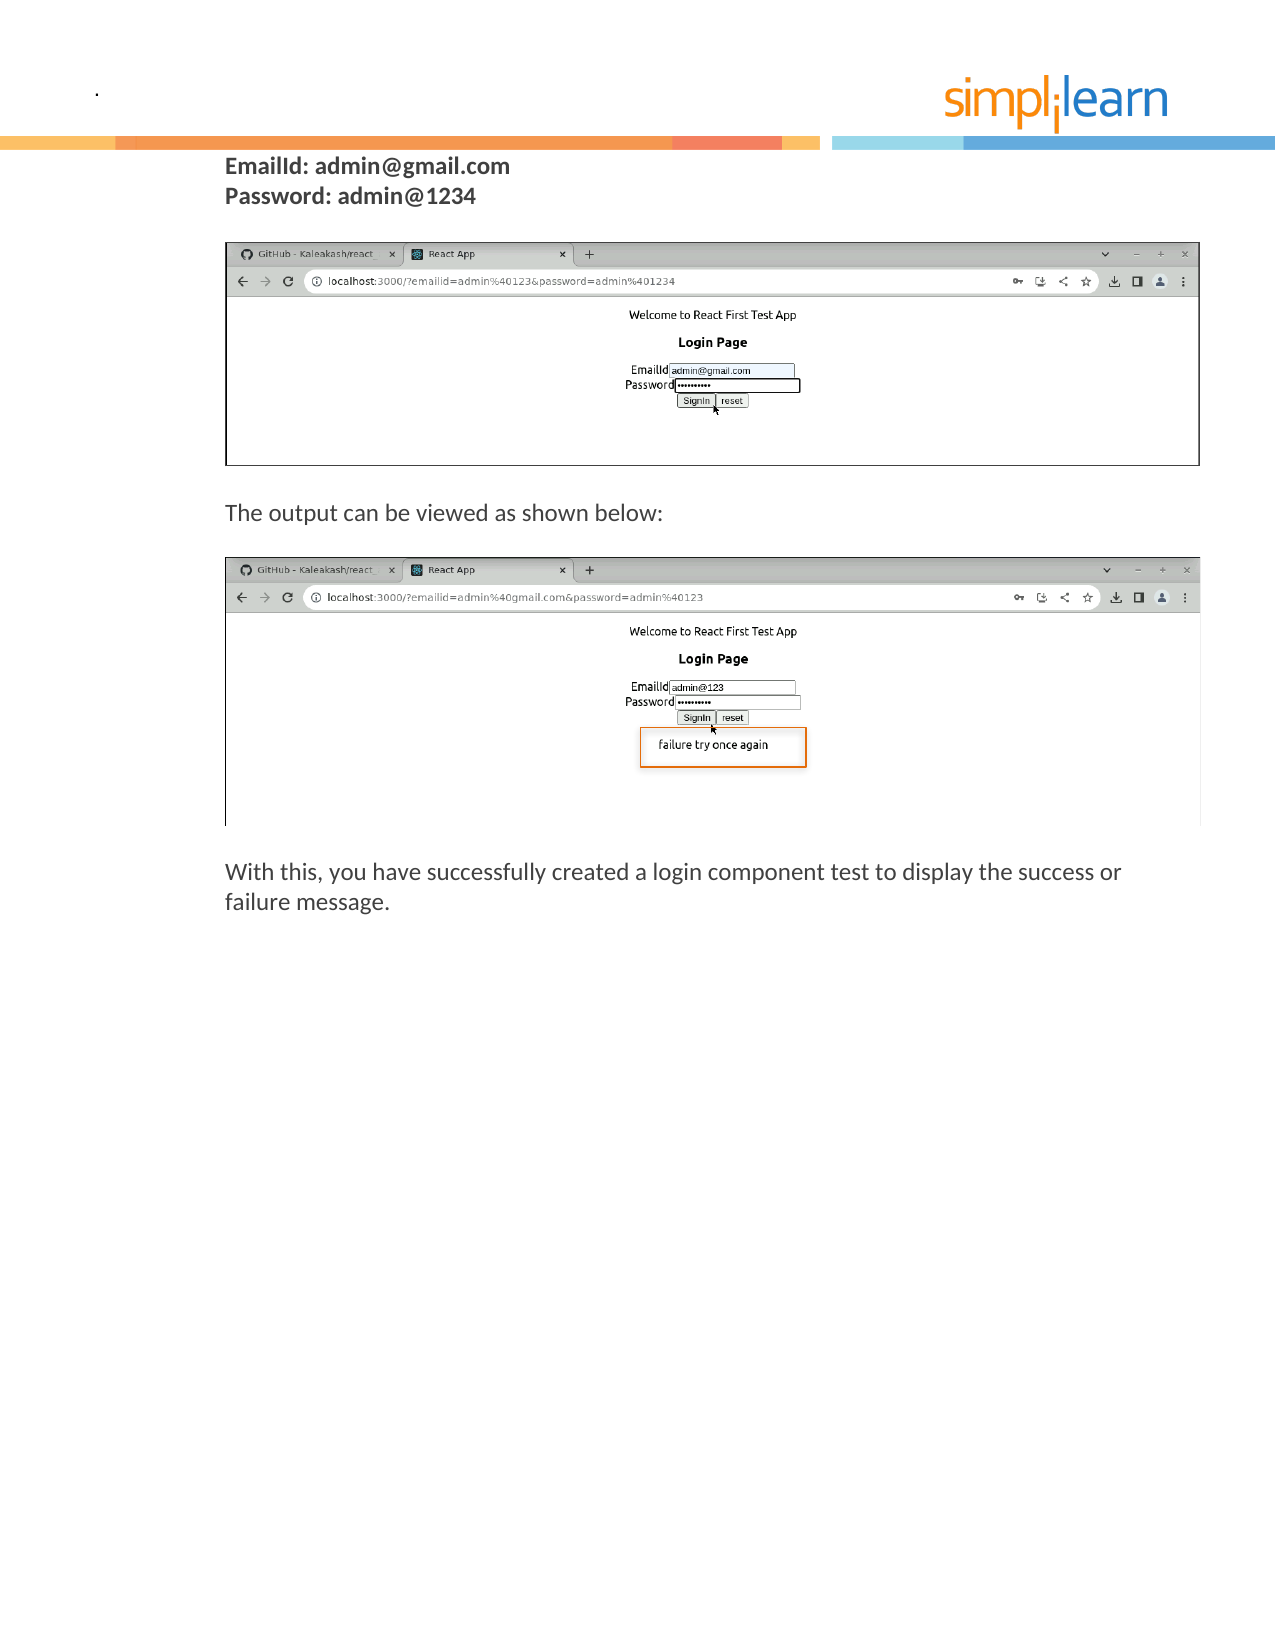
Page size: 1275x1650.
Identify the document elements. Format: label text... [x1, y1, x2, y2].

picture [226, 243, 1199, 465]
list EmailId: admin@gmail.com [225, 150, 1125, 181]
picture [0, 75, 1275, 150]
list Password: admin@1234 [225, 181, 1125, 211]
list The output can be viewed as shown below: [225, 497, 1125, 527]
picture [225, 557, 1200, 826]
list With this, you have successfully created a login component test to display the success or failure message. [225, 856, 1125, 917]
